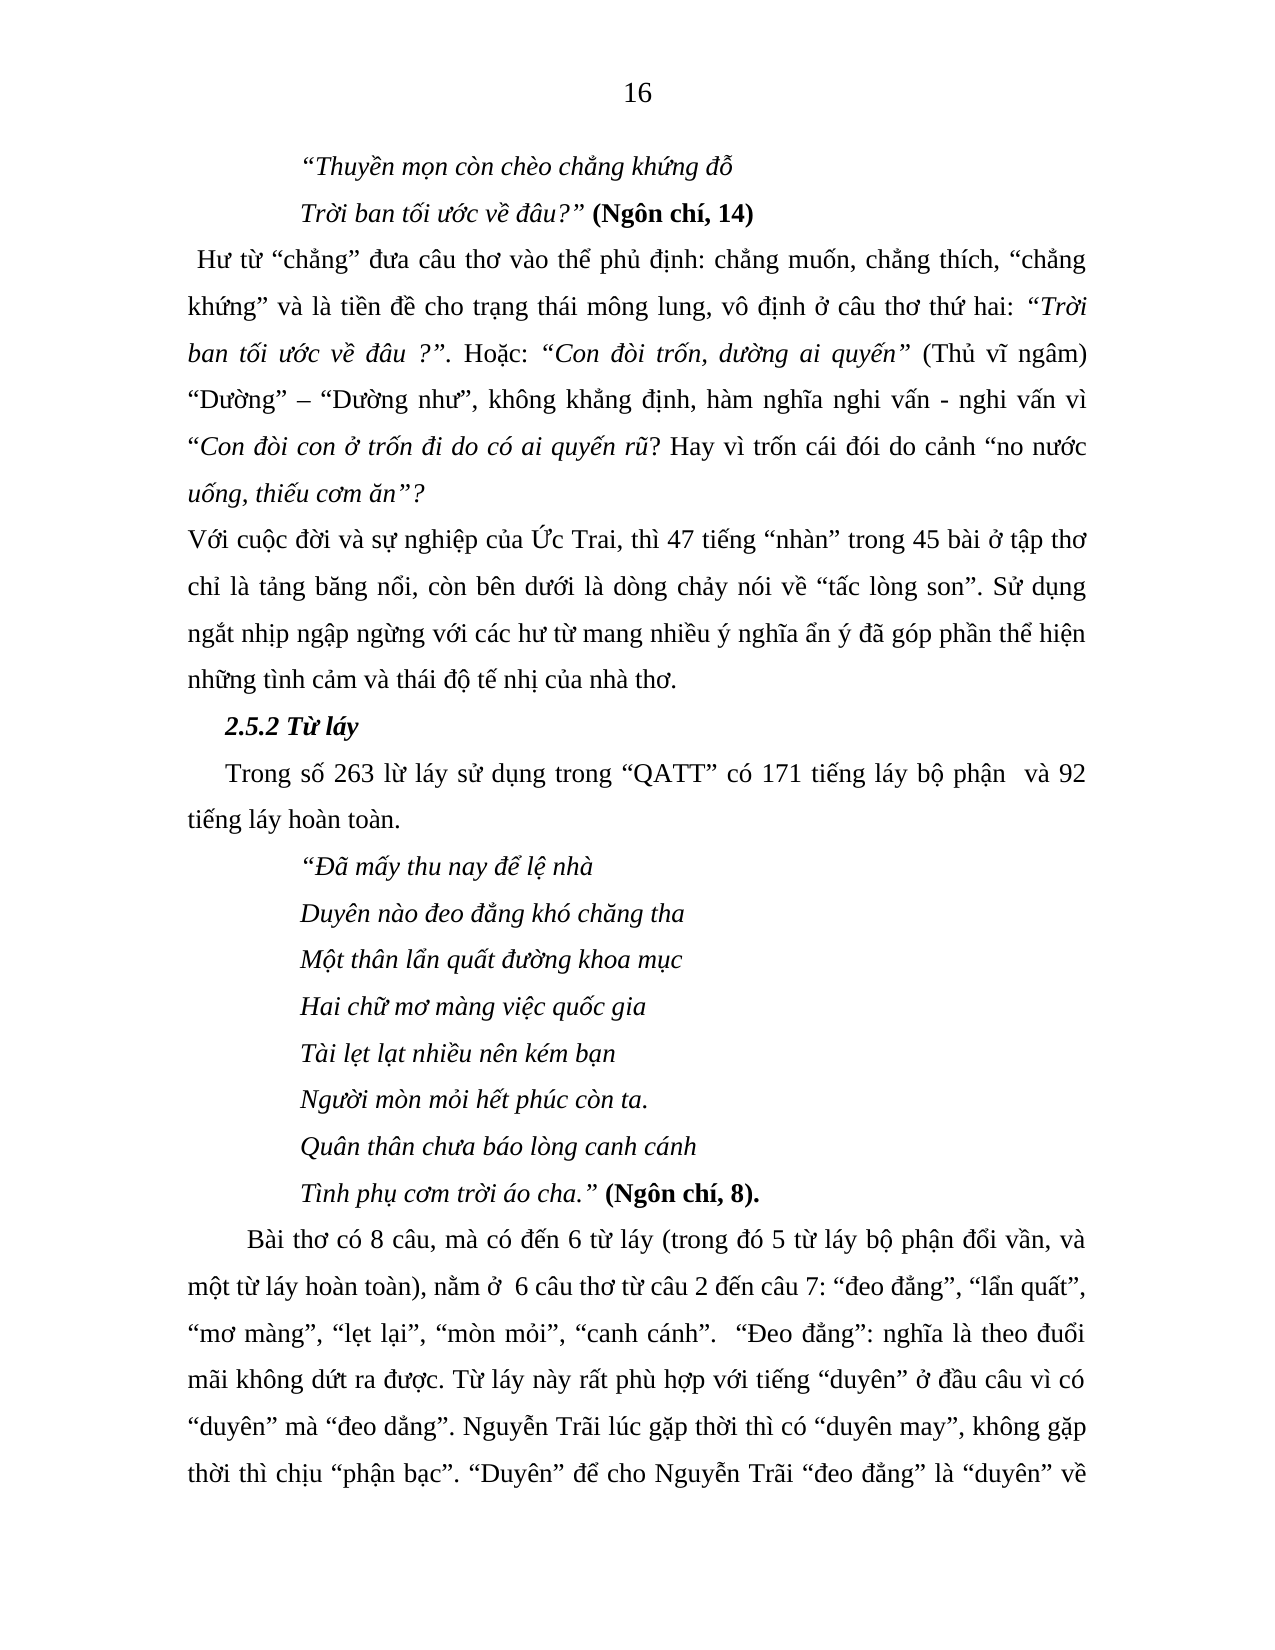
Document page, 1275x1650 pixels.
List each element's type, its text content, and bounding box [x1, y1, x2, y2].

text Duyên nào đeo đẳng khó chăng tha [300, 897, 1087, 928]
text Quân thân chưa báo lòng canh cánh [300, 1130, 1087, 1161]
text Tài lẹt lạt nhiều nên kém bạn [300, 1037, 1087, 1068]
text Với cuộc đời và sự nghiệp của Ức Trai, thì 47 tiếng “nhàn” trong 45 bài ở tập thơ chỉ là tảng băng nổi, còn bên dưới là dòng chảy nói về “tấc lòng son”. Sử dụng ngắt nhịp ngập ngừng với các hư từ mang nhiều ý nghĩa ẩn ý đã góp phần thể hiện những tình cảm và thái độ tế nhị của nhà thơ. [187, 523, 1087, 694]
text Tình phụ cơm trời áo cha.” (Ngôn chí, 8). [300, 1177, 1087, 1208]
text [187, 1223, 1087, 1488]
text Hai chữ mơ màng việc quốc gia [300, 990, 1087, 1021]
text “Thuyền mọn còn chèo chẳng khứng đỗ [187, 150, 1087, 181]
text Một thân lẩn quất đường khoa mục [300, 943, 1087, 974]
text 2.5.2 Từ láy [187, 710, 1087, 741]
text Người mòn mỏi hết phúc còn ta. [300, 1083, 1087, 1114]
text Hư từ “chẳng” đưa câu thơ vào thể phủ định: chẳng muốn, chẳng thích, “chẳng khứng” và là tiền đề cho trạng thái mông lung, vô định ở câu thơ thứ hai: “Trời ban tối ước về đâu ?”. Hoặc: “Con đòi trốn, dường ai quyến” (Thủ vĩ ngâm) “Dường” – “Dường như”, không khẳng định, hàm nghĩa nghi vấn - nghi vấn vì “Con đòi con ở trốn đi do có ai quyến rũ? Hay vì trốn cái đói do cảnh “no nước uống, thiếu cơm ăn”? [187, 243, 1087, 508]
text Trong số 263 lừ láy sử dụng trong “QATT” có 171 tiếng láy bộ phận và 92 tiếng láy hoàn toàn. [187, 757, 1087, 834]
text “Đã mấy thu nay để lệ nhà [300, 850, 1087, 881]
text Trời ban tối ước về đâu?” (Ngôn chí, 14) [187, 197, 1087, 228]
